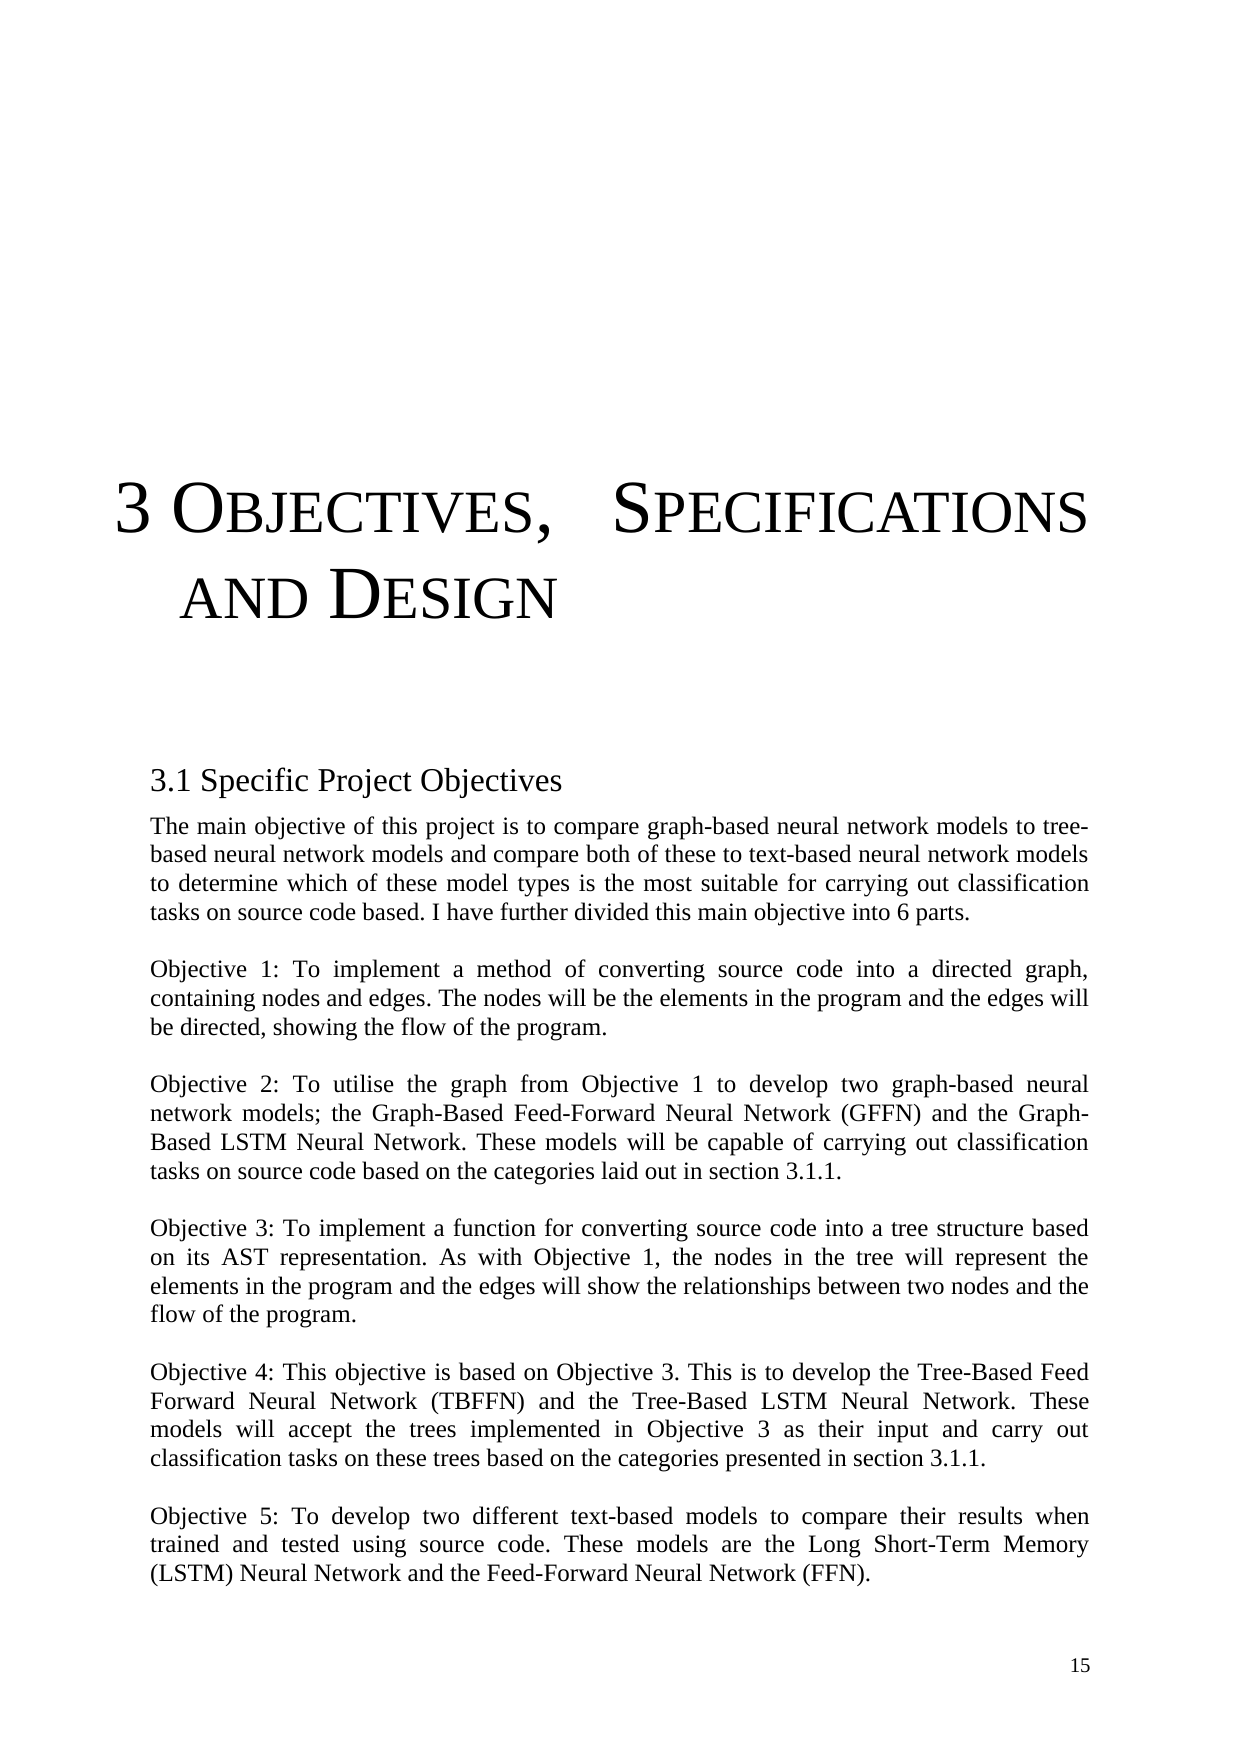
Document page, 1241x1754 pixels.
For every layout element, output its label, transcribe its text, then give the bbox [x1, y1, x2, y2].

subtitle Objectives, Specifications and Design [114, 462, 1090, 635]
text Objective 5: To develop two different text-based models to compare their results when trained and tested using source code. These models are the Long Short-Term Memory (LSTM) Neural Network and the Feed-Forward Neural Network (FFN). [150, 1501, 1090, 1587]
text The main objective of this project is to compare graph-based neural network models to tree-based neural network models and compare both of these to text-based neural network models to determine which of these model types is the most suitable for carrying out classification tasks on source code based. I have further divided this main objective into 6 parts. [150, 811, 1090, 926]
text Objective 1: To implement a method of converting source code into a directed graph, containing nodes and edges. The nodes will be the elements in the program and the edges will be directed, showing the flow of the program. [150, 954, 1090, 1041]
text Objective 2: To utilise the graph from Objective 1 to develop two graph-based neural network models; the Graph-Based Feed-Forward Neural Network (GFFN) and the Graph-Based LSTM Neural Network. These models will be capable of carrying out classification tasks on source code based on the categories laid out in section 3.1.1. [150, 1069, 1090, 1184]
text Objective 3: To implement a function for converting source code into a tree structure based on its AST representation. As with Objective 1, the nodes in the tree will represent the elements in the program and the edges will show the relationships between two nodes and the flow of the program. [150, 1213, 1090, 1328]
text Objective 4: This objective is based on Objective 3. This is to develop the Tree-Based Feed Forward Neural Network (TBFFN) and the Tree-Based LSTM Neural Network. These models will accept the trees implemented in Objective 3 as their input and carry out classification tasks on these trees based on the categories presented in section 3.1.1. [150, 1357, 1090, 1472]
subtitle Specific Project Objectives [150, 760, 1090, 798]
